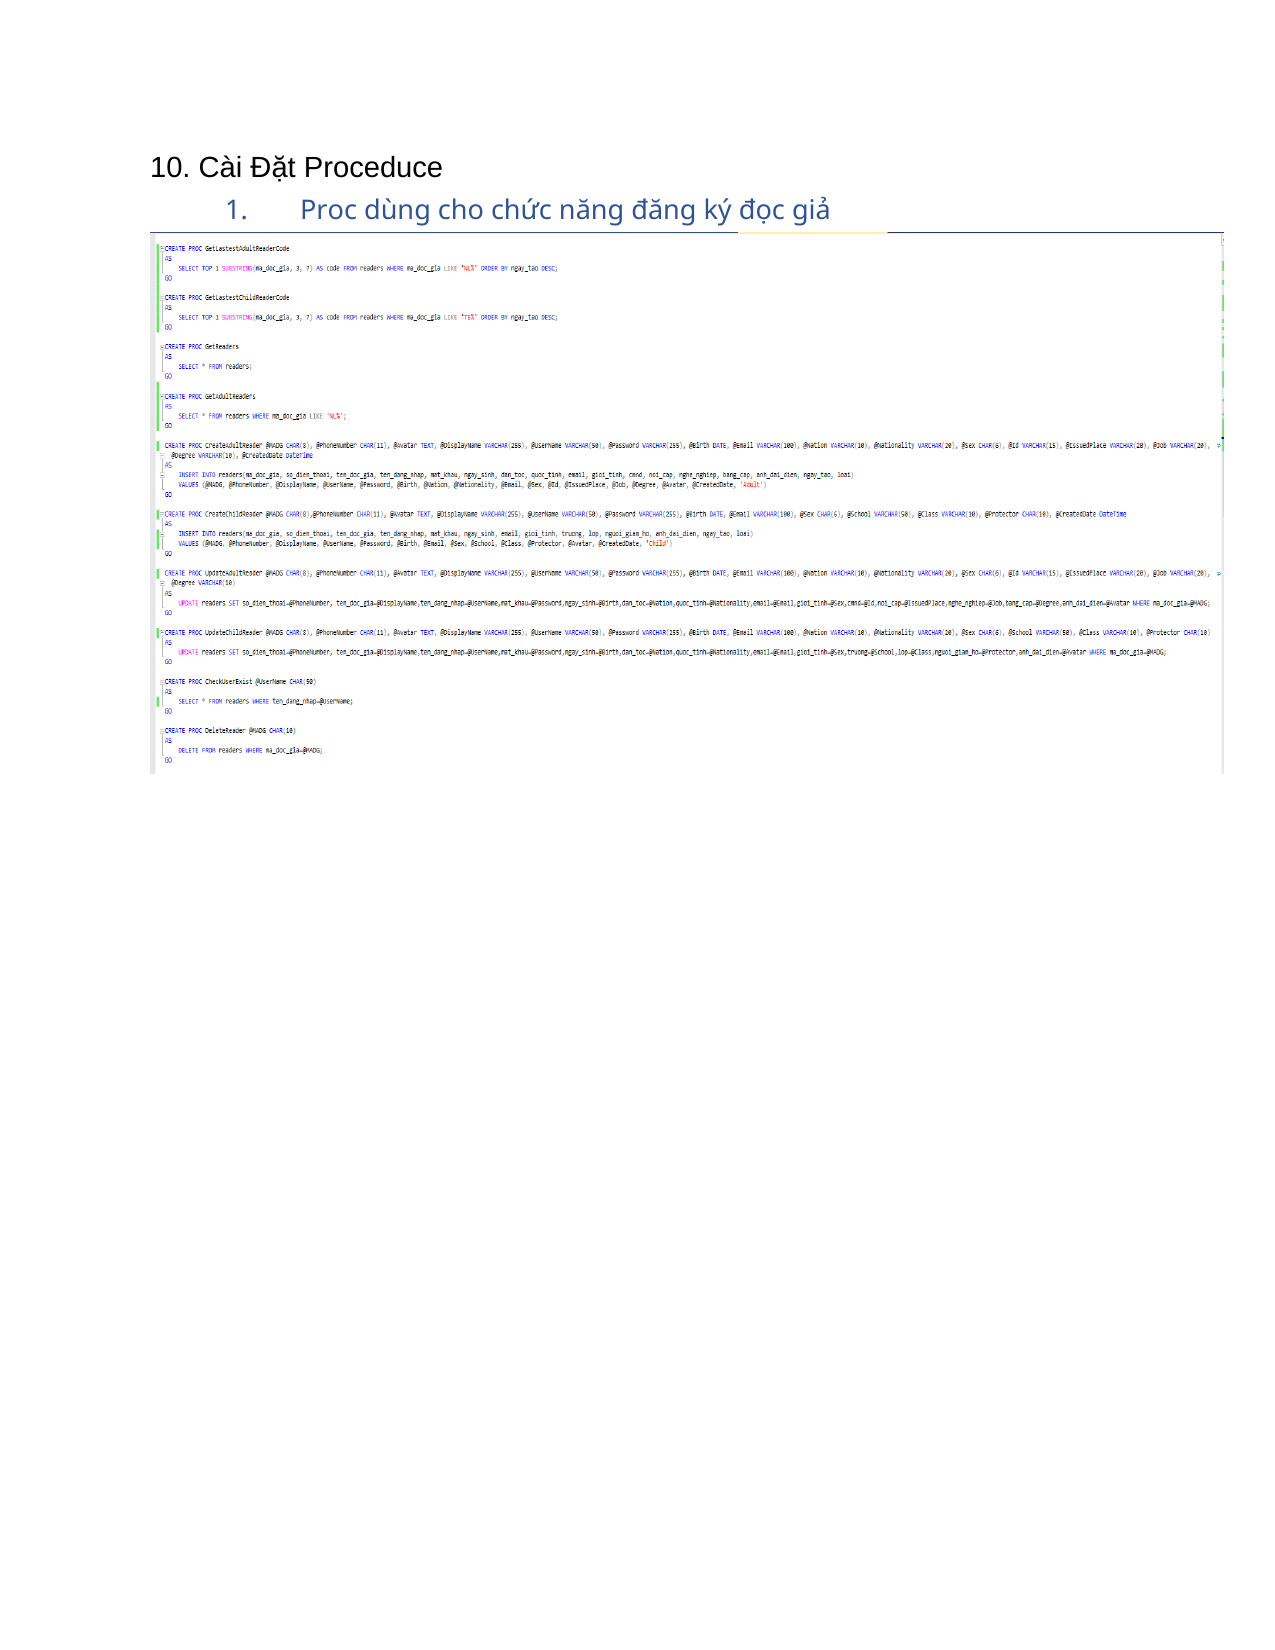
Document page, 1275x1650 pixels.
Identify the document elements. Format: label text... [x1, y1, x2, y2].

picture [150, 232, 1224, 774]
subtitle 10. Cài Đặt Proceduce [150, 150, 1125, 183]
subtitle Proc dùng cho chức năng đăng ký đọc giả [225, 190, 1125, 227]
